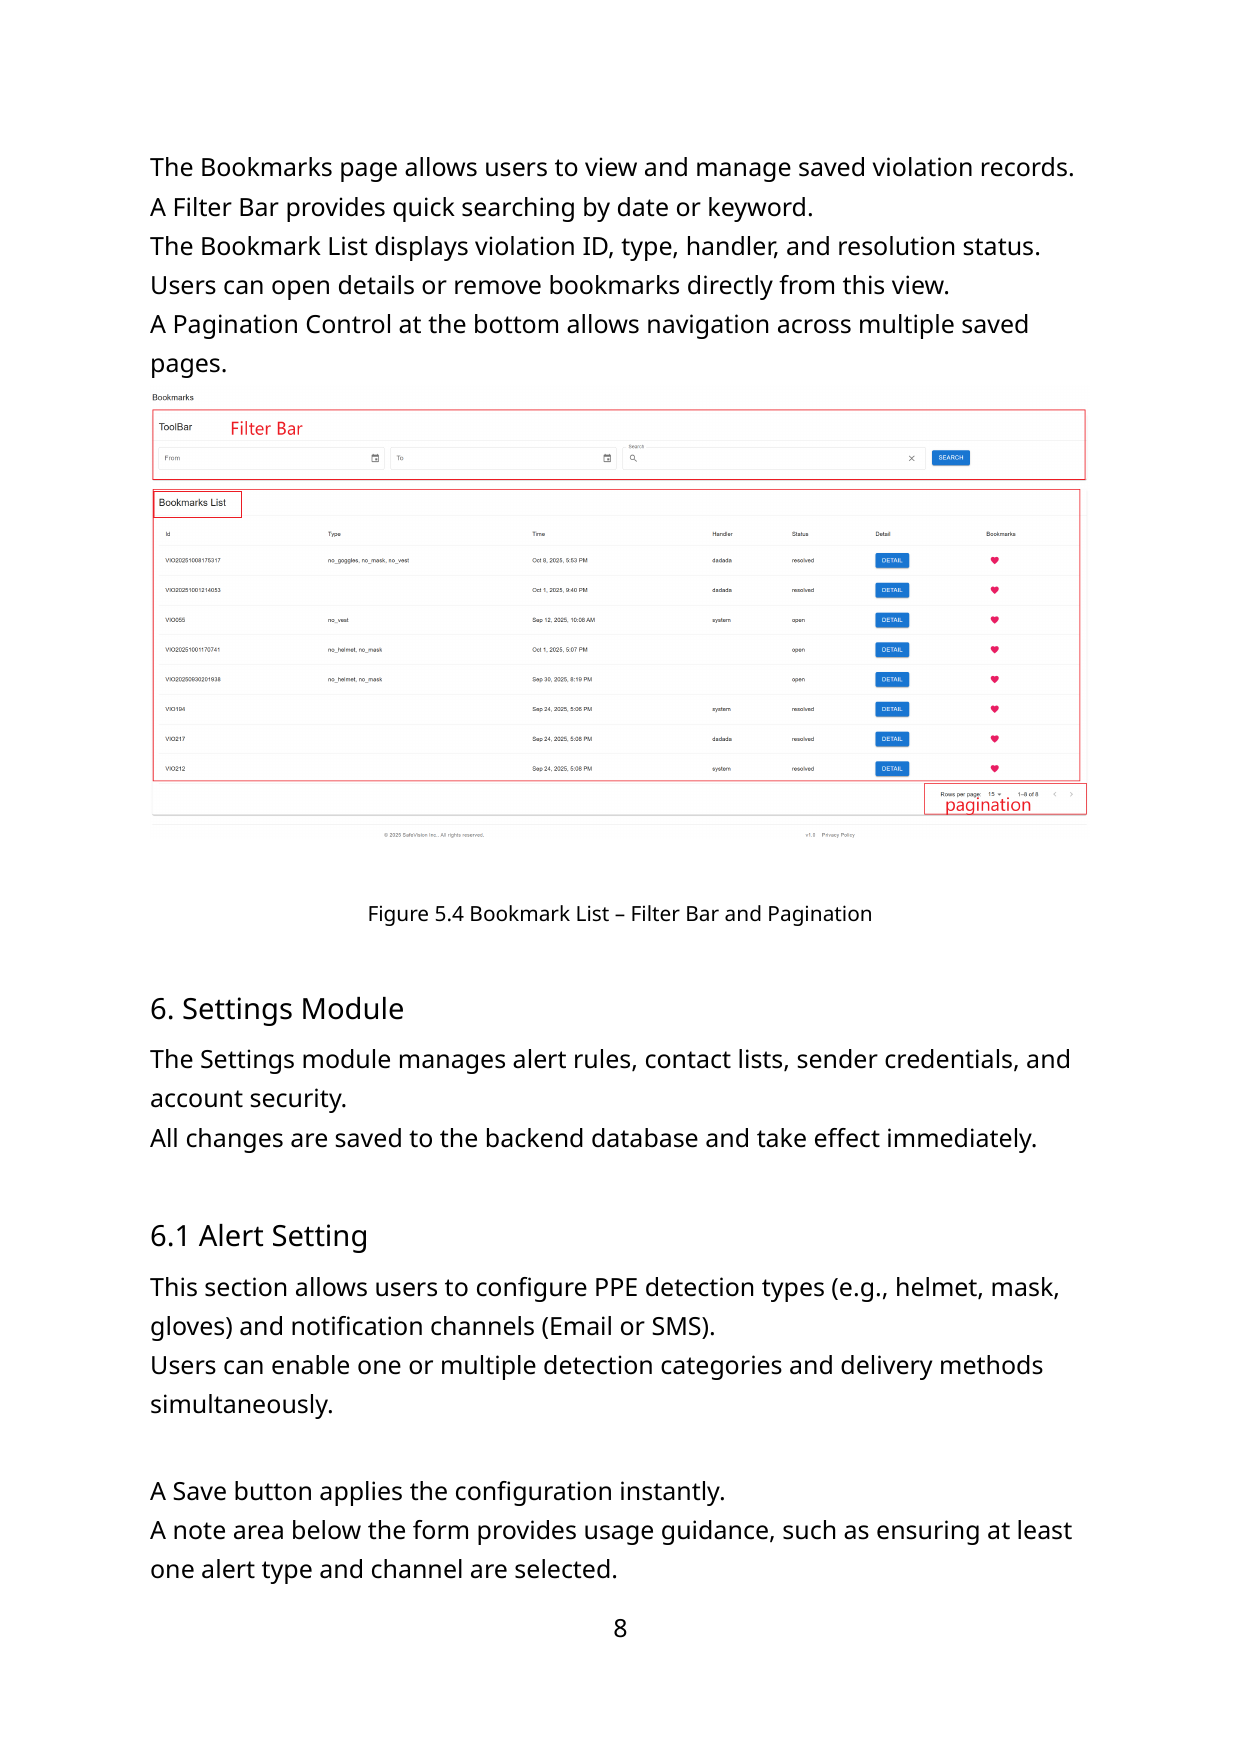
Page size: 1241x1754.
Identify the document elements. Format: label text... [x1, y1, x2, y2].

text This section allows users to configure PPE detection types (e.g., helmet, mask, gloves) and notification channels (Email or SMS). Users can enable one or multiple detection categories and delivery methods simultaneously. [150, 1269, 1090, 1421]
text The Bookmarks page allows users to view and manage saved violation records. A Filter Bar provides quick searching by date or keyword. The Bookmark List displays violation ID, type, handler, and resolution status. Users can open details or remove bookmarks directly from this view. A Pagination Control at the bottom allows navigation across multiple saved pages. [150, 150, 1090, 385]
text 6.1 Alert Setting [150, 1215, 1090, 1255]
text The Settings module manages alert rules, contact lists, sender credentials, and account security. All changes are saved to the backend database and take effect immediately. [150, 1042, 1090, 1154]
text Figure 5.4 Bookmark List – Filter Bar and Pagination [150, 899, 1090, 928]
picture [150, 385, 1091, 839]
text A Save button applies the configuration instantly. A note area below the form provides usage guidance, such as ensuring at least one alert type and channel are selected. [150, 1434, 1090, 1586]
text 6. Settings Module [150, 988, 1090, 1028]
